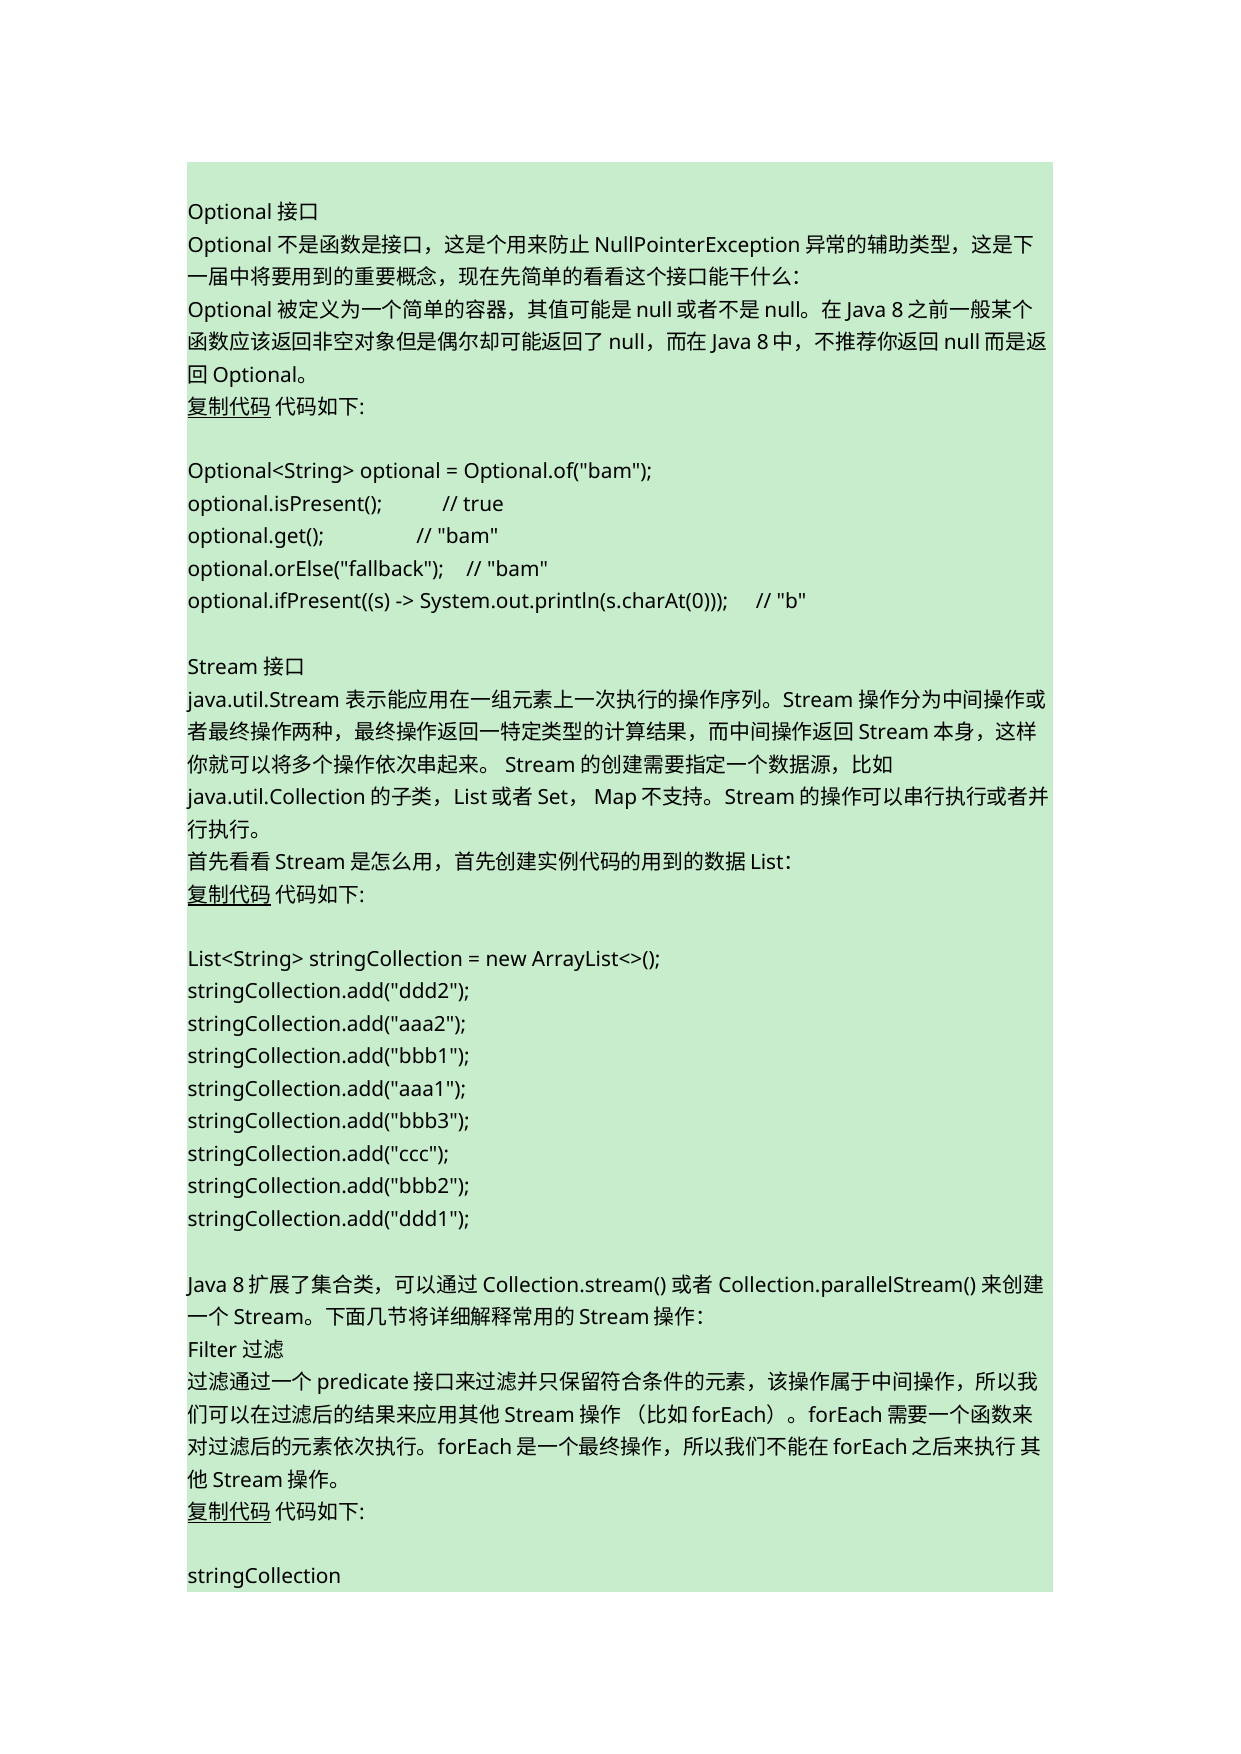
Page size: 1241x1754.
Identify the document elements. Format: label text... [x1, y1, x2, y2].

text Optional 不是函数是接口，这是个用来防止NullPointerException异常的辅助类型，这是下一届中将要用到的重要概念，现在先简单的看看这个接口能干什么： [187, 227, 1053, 292]
text Java 8扩展了集合类，可以通过 Collection.stream() 或者 Collection.parallelStream() 来创建一个Stream。下面几节将详细解释常用的Stream操作： [187, 1234, 1053, 1332]
text optional.ifPresent((s) -> System.out.println(s.charAt(0))); // "b" [187, 584, 1053, 617]
text Optional 接口 [187, 162, 1053, 227]
text Filter 过滤 [187, 1332, 1053, 1364]
text 过滤通过一个predicate接口来过滤并只保留符合条件的元素，该操作属于中间操作，所以我们可以在过滤后的结果来应用其他Stream操作 （比如forEach）。forEach需要一个函数来对过滤后的元素依次执行。forEach是一个最终操作，所以我们不能在forEach之后来执行 其他Stream操作。 [187, 1364, 1053, 1494]
text Stream 接口 [187, 617, 1053, 682]
text List<String> stringCollection = new ArrayList<>(); stringCollection.add("ddd2"); stringCollection.add("aaa2"); stringCollection.add("bbb1"); stringCollection.add("aaa1"); stringCollection.add("bbb3"); stringCollection.add("ccc"); stringCollection.add("bbb2"); stringCollection.add("ddd1"); [187, 909, 1053, 1234]
text 首先看看Stream是怎么用，首先创建实例代码的用到的数据List： [187, 844, 1053, 877]
text 复制代码 代码如下: [187, 1494, 1053, 1527]
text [187, 1527, 1053, 1592]
text optional.isPresent(); // true optional.get(); // "bam" optional.orElse("fallback"); // "bam" [187, 487, 1053, 584]
text java.util.Stream 表示能应用在一组元素上一次执行的操作序列。Stream 操作分为中间操作或者最终操作两种，最终操作返回一特定类型的计算结果，而中间操作返回Stream本身，这样你就可以将多个操作依次串起来。 Stream 的创建需要指定一个数据源，比如 java.util.Collection的子类，List或者Set， Map不支持。Stream的操作可以串行执行或者并行执行。 [187, 682, 1053, 844]
text Optional 被定义为一个简单的容器，其值可能是null或者不是null。在Java 8之前一般某个函数应该返回非空对象但是偶尔却可能返回了null，而在Java 8中，不推荐你返回null而是返回Optional。 [187, 292, 1053, 389]
text 复制代码 代码如下: [187, 877, 1053, 909]
text Optional<String> optional = Optional.of("bam"); [187, 422, 1053, 487]
text 复制代码 代码如下: [187, 389, 1053, 422]
